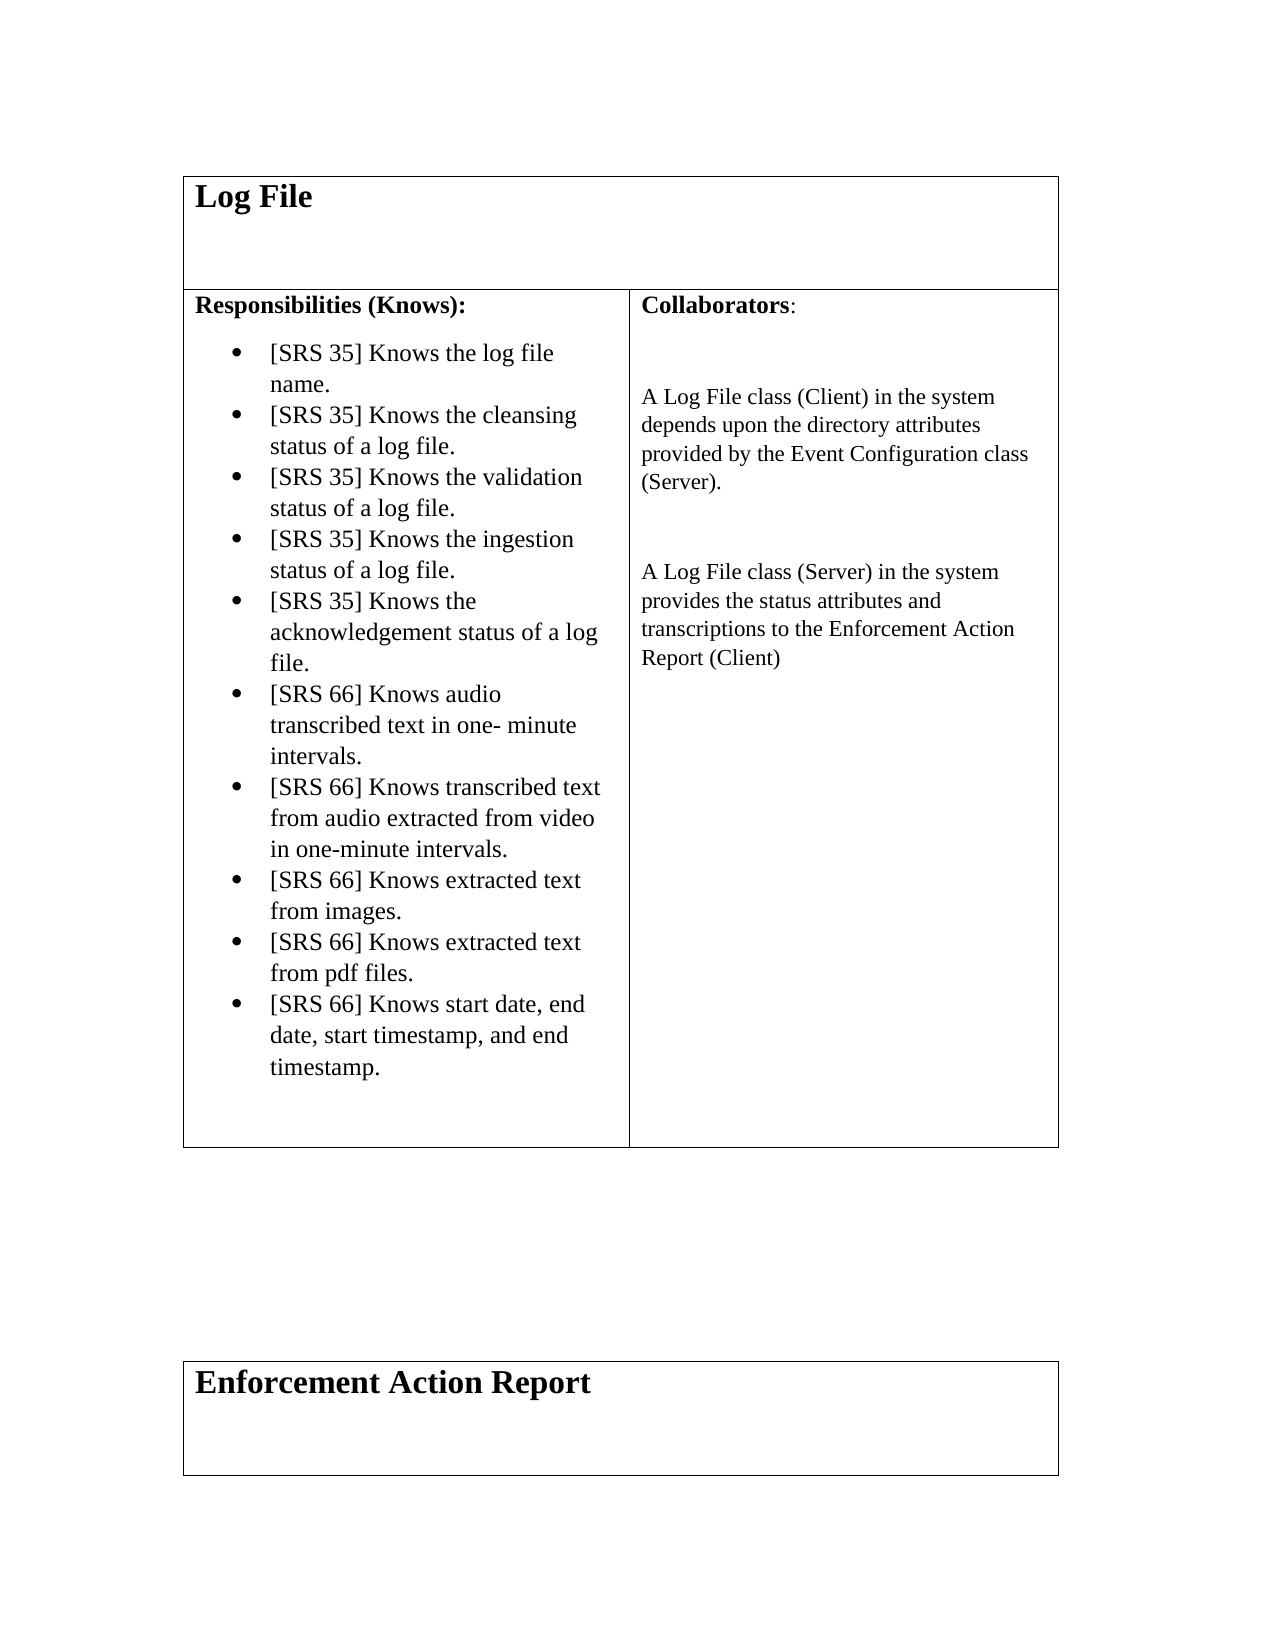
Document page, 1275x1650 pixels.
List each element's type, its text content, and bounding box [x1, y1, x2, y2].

table_header Log File [184, 177, 1058, 289]
table_cell Collaborators: A Log File class (Client) in the system depends upon the directory attributes provided by the Event Configuration class (Server). A Log File class (Server) in the system provides the status attributes and transcriptions to the Enforcement Action Report (Client) [630, 290, 1058, 1147]
table_cell Responsibilities (Knows): [SRS 35] Knows the log file name. [SRS 35] Knows the cleansing status of a log file. [SRS 35] Knows the validation status of a log file. [SRS 35] Knows the ingestion status of a log file. [SRS 35] Knows the acknowledgement status of a log file. [SRS 66] Knows audio transcribed text in one- minute intervals. [SRS 66] Knows transcribed text from audio extracted from video in one-minute intervals. [SRS 66] Knows extracted text from images. [SRS 66] Knows extracted text from pdf files. [SRS 66] Knows start date, end date, start timestamp, and end timestamp. [184, 290, 629, 1147]
table_header Enforcement Action Report [184, 1362, 1058, 1474]
